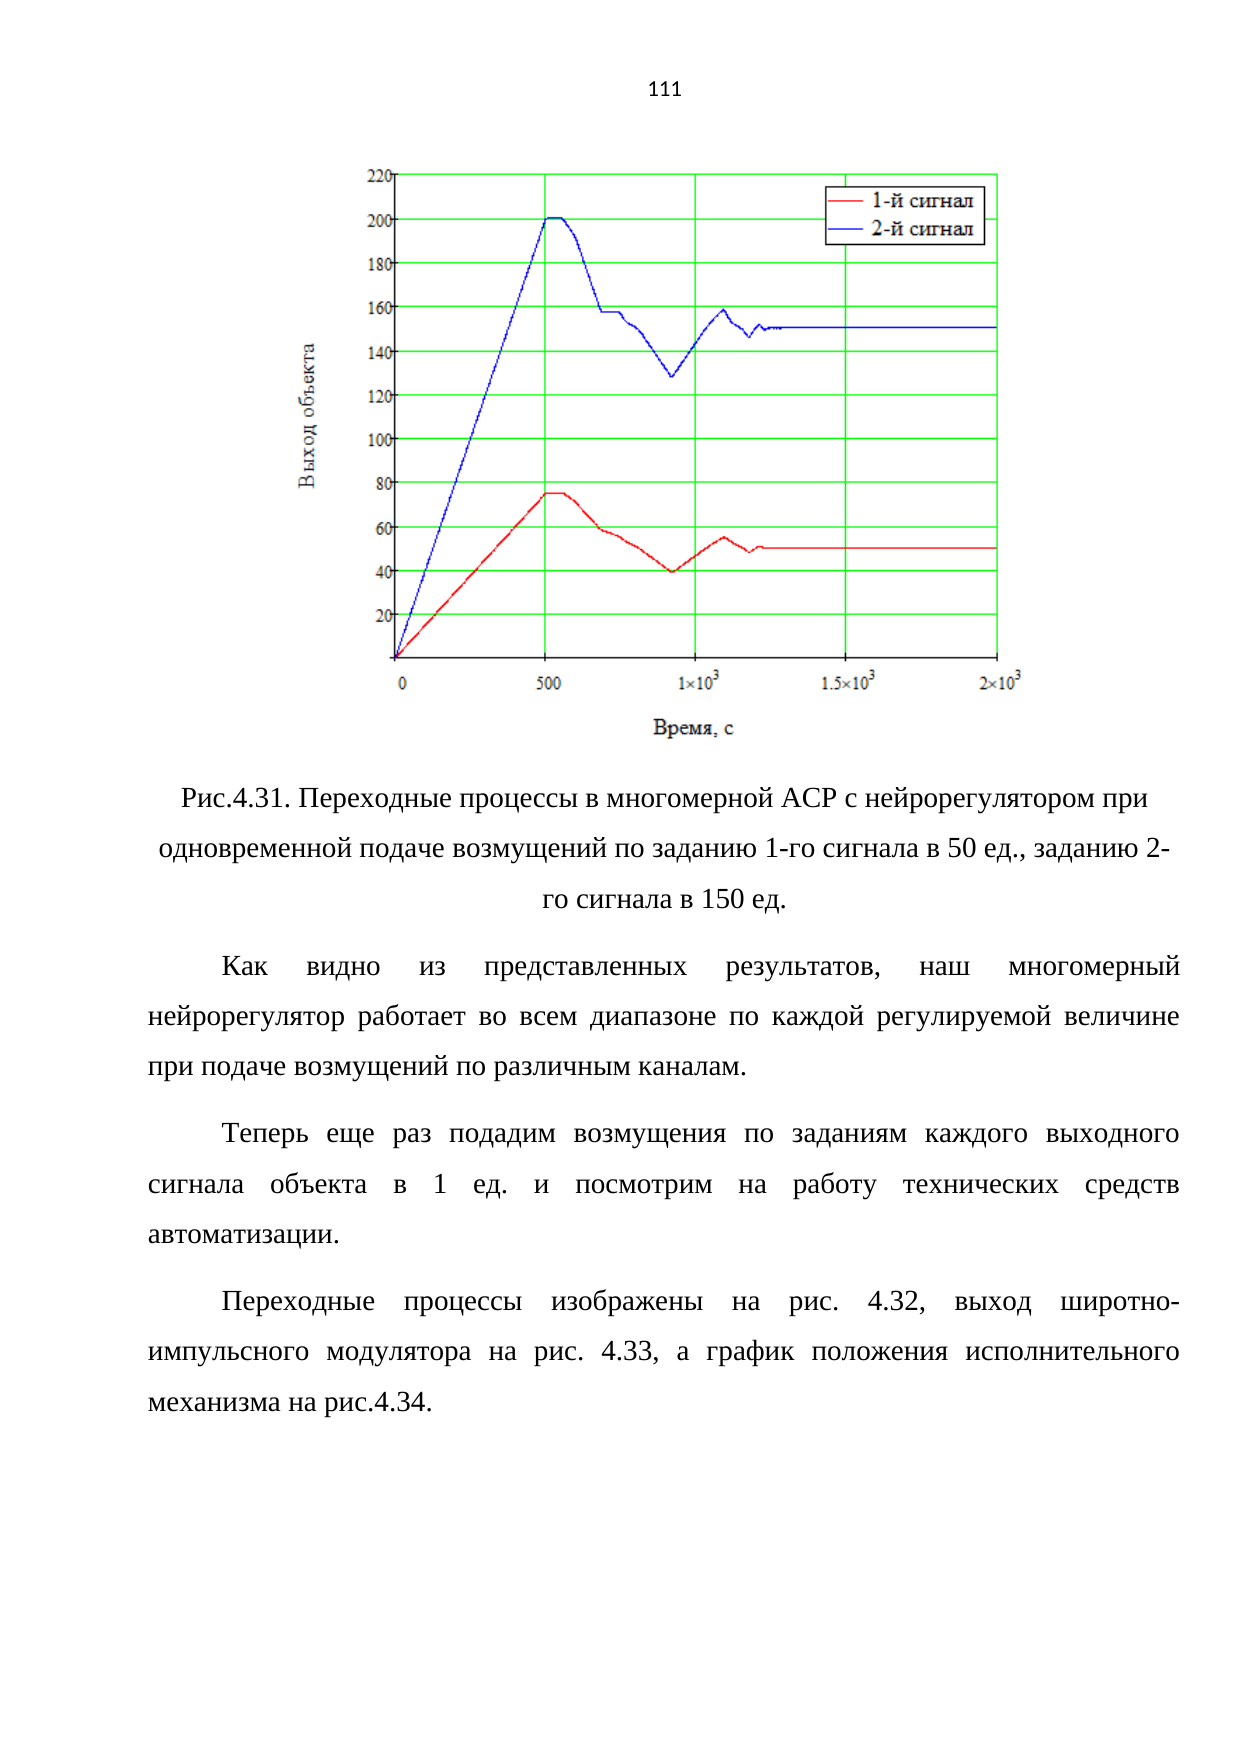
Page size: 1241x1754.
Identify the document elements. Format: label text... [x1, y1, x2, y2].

text Переходные процессы изображены на рис. 4.32, выход широтно-импульсного модулятора на рис. 4.33, а график положения исполнительного механизма на рис.4.34. [148, 1283, 1181, 1417]
text Как видно из представленных результатов, наш многомерный нейрорегулятор работает во всем диапазоне по каждой регулируемой величине при подаче возмущений по различным каналам. [148, 948, 1181, 1082]
text Рис.4.31. Переходные процессы в многомерной АСР с нейрорегулятором при одновременной подаче возмущений по заданию 1-го сигнала в 50 ед., заданию 2-го сигнала в 150 ед. [148, 780, 1181, 914]
text Теперь еще раз подадим возмущения по заданиям каждого выходного сигнала объекта в 1 ед. и посмотрим на работу технических средств автоматизации. [148, 1115, 1181, 1249]
picture [279, 147, 1050, 750]
